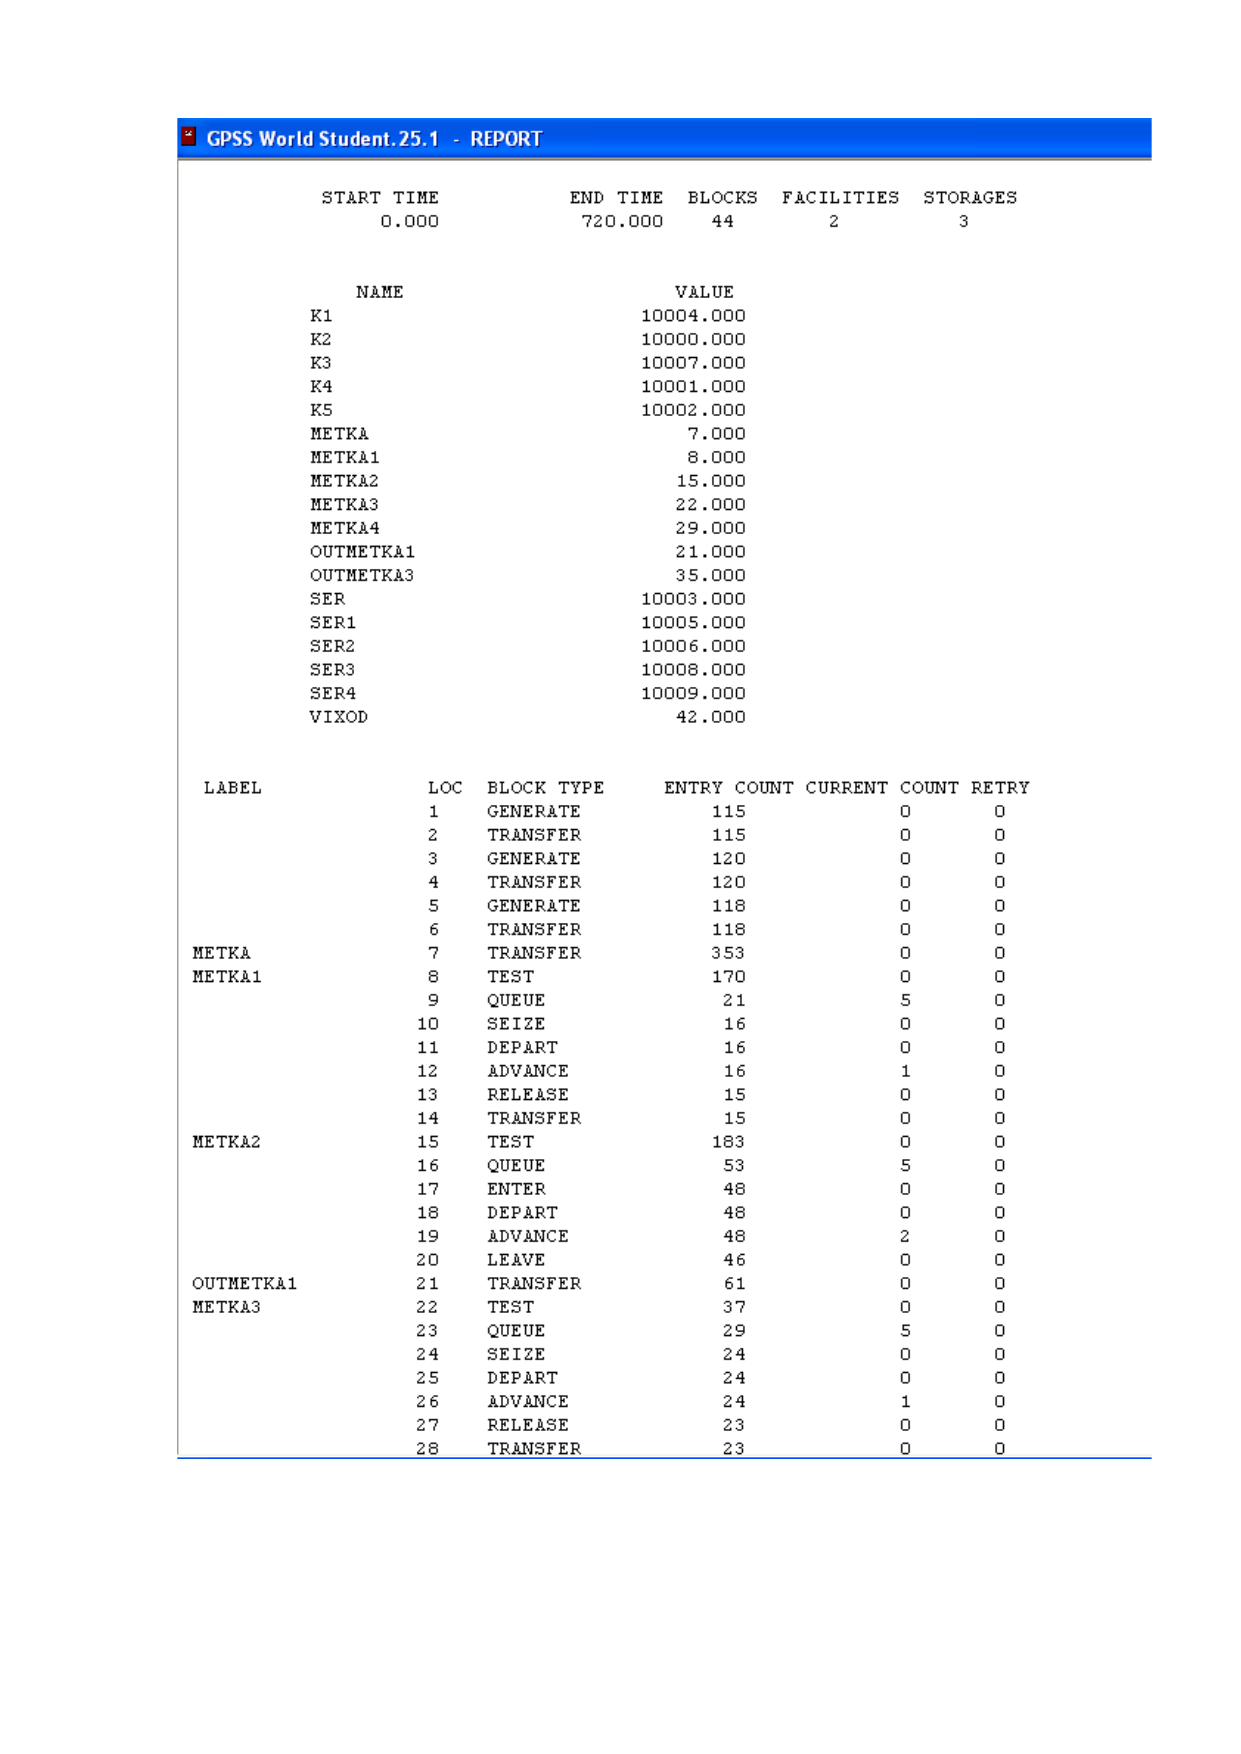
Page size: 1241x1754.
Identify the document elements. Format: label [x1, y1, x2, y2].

picture [177, 118, 1152, 1459]
